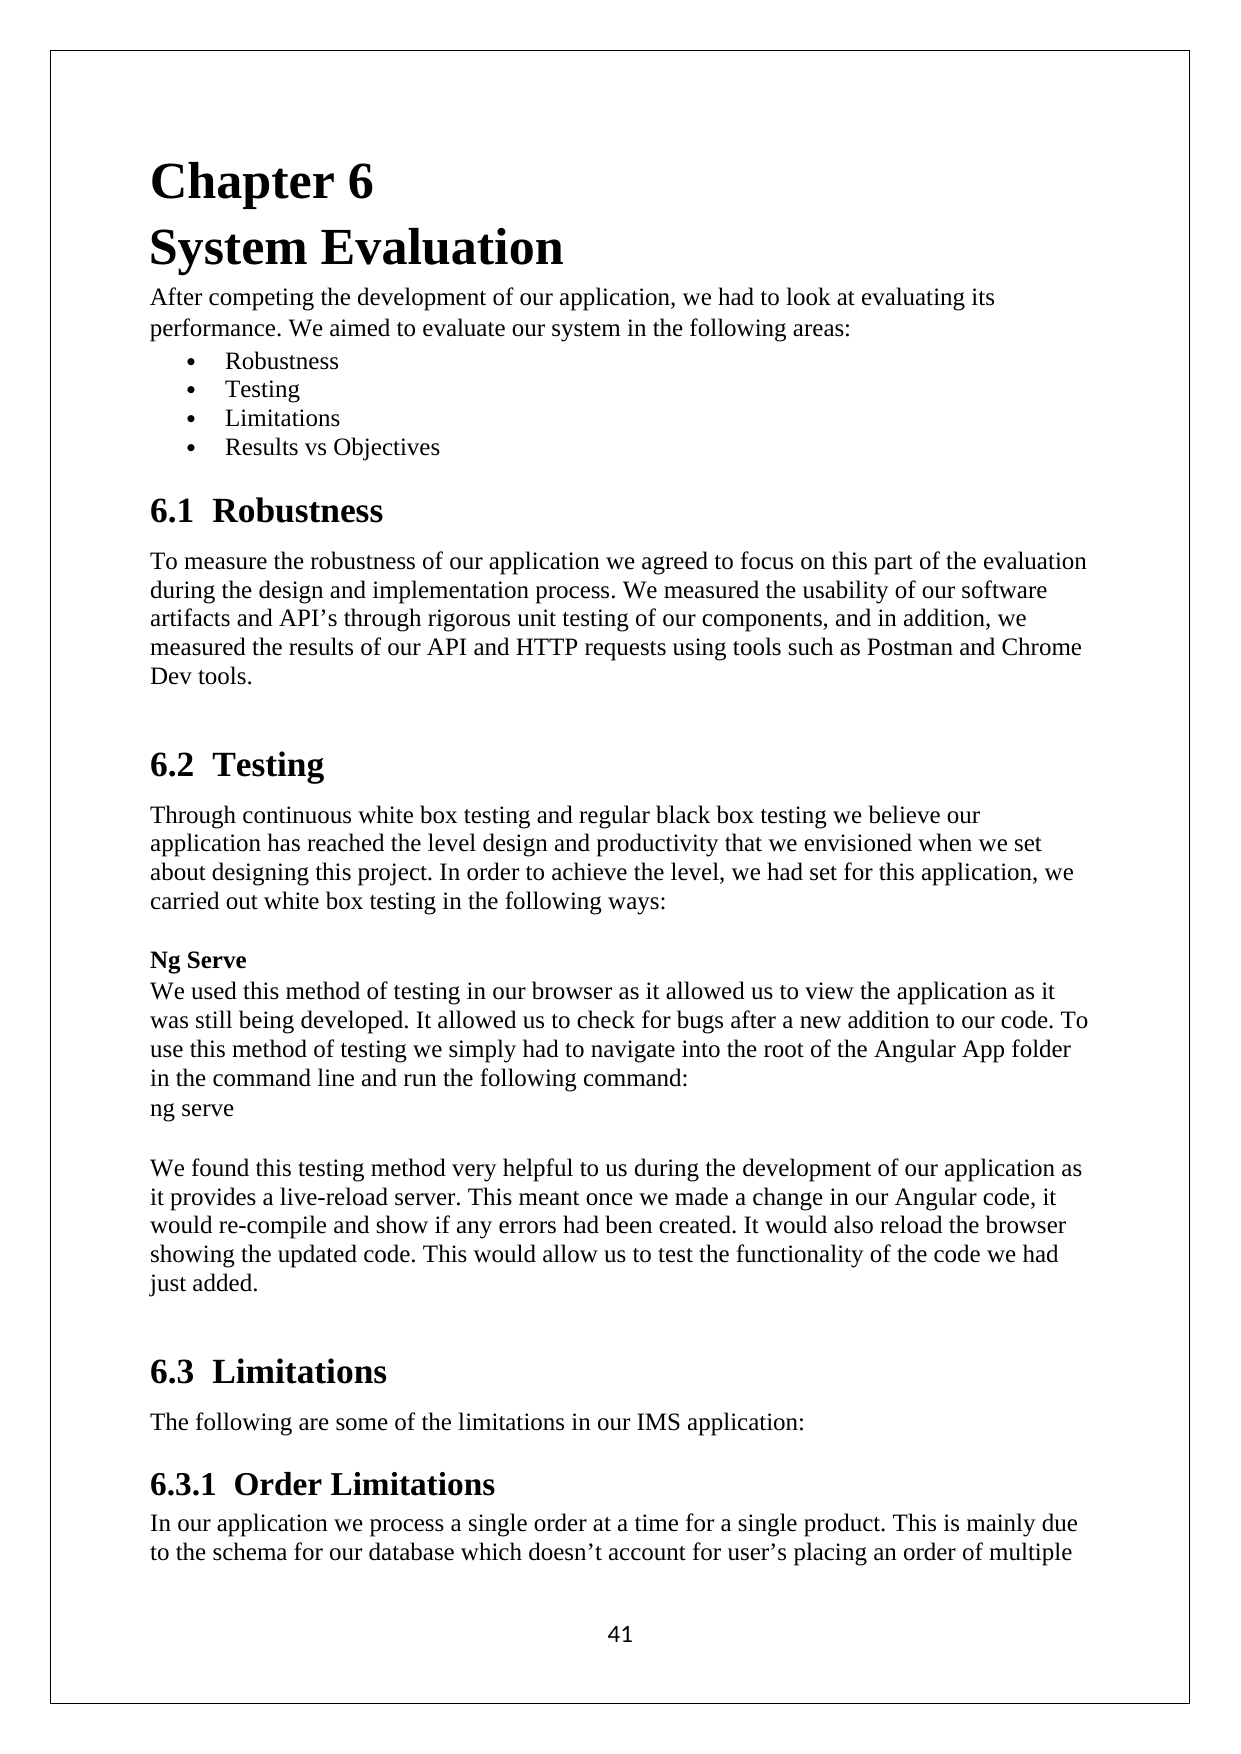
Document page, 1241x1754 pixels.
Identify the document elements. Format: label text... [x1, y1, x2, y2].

list Robustness [187, 346, 1090, 374]
text To measure the robustness of our application we agreed to focus on this part of the evaluation during the design and implementation process. We measured the usability of our software artifacts and API’s through rigorous unit testing of our components, and in addition, we measured the results of our API and HTTP requests using tools such as Postman and Chrome Dev tools. [150, 546, 1090, 690]
text The following are some of the limitations in our IMS application: [150, 1407, 1090, 1436]
text ng serve [150, 1093, 1090, 1122]
text We found this testing method very helpful to us during the development of our application as it provides a live-reload server. This meant once we made a change in our Angular code, it would re-compile and show if any errors had been created. It would also reload the browser showing the updated code. This would allow us to test the functionality of the code we had just added. [150, 1153, 1090, 1297]
list Testing [187, 374, 1090, 403]
list Limitations [187, 403, 1090, 432]
subtitle 6.3 Limitations [150, 1351, 1090, 1391]
subtitle 6.3.1 Order Limitations [150, 1464, 1090, 1503]
list Results vs Objectives [187, 432, 1090, 461]
subtitle 6.2 Testing [150, 743, 1090, 784]
text After competing the development of our application, we had to look at evaluating its performance. We aimed to evaluate our system in the following areas: [149, 282, 1090, 341]
text Through continuous white box testing and regular black box testing we believe our application has reached the level design and productivity that we envisioned when we set about designing this project. In order to achieve the level, we had set for this application, we carried out white box testing in the following ways: [150, 800, 1090, 915]
text Chapter 6 [149, 150, 1090, 210]
text Ng Serve [150, 946, 1090, 974]
text We used this method of testing in our browser as it allowed us to view the application as it was still being developed. It allowed us to check for bugs after a new addition to our code. To use this method of testing we simply had to navigate into the root of the Angular App folder in the command line and run the following command: [150, 976, 1090, 1091]
subtitle System Evaluation [148, 216, 1090, 276]
subtitle 6.1 Robustness [150, 489, 1090, 530]
